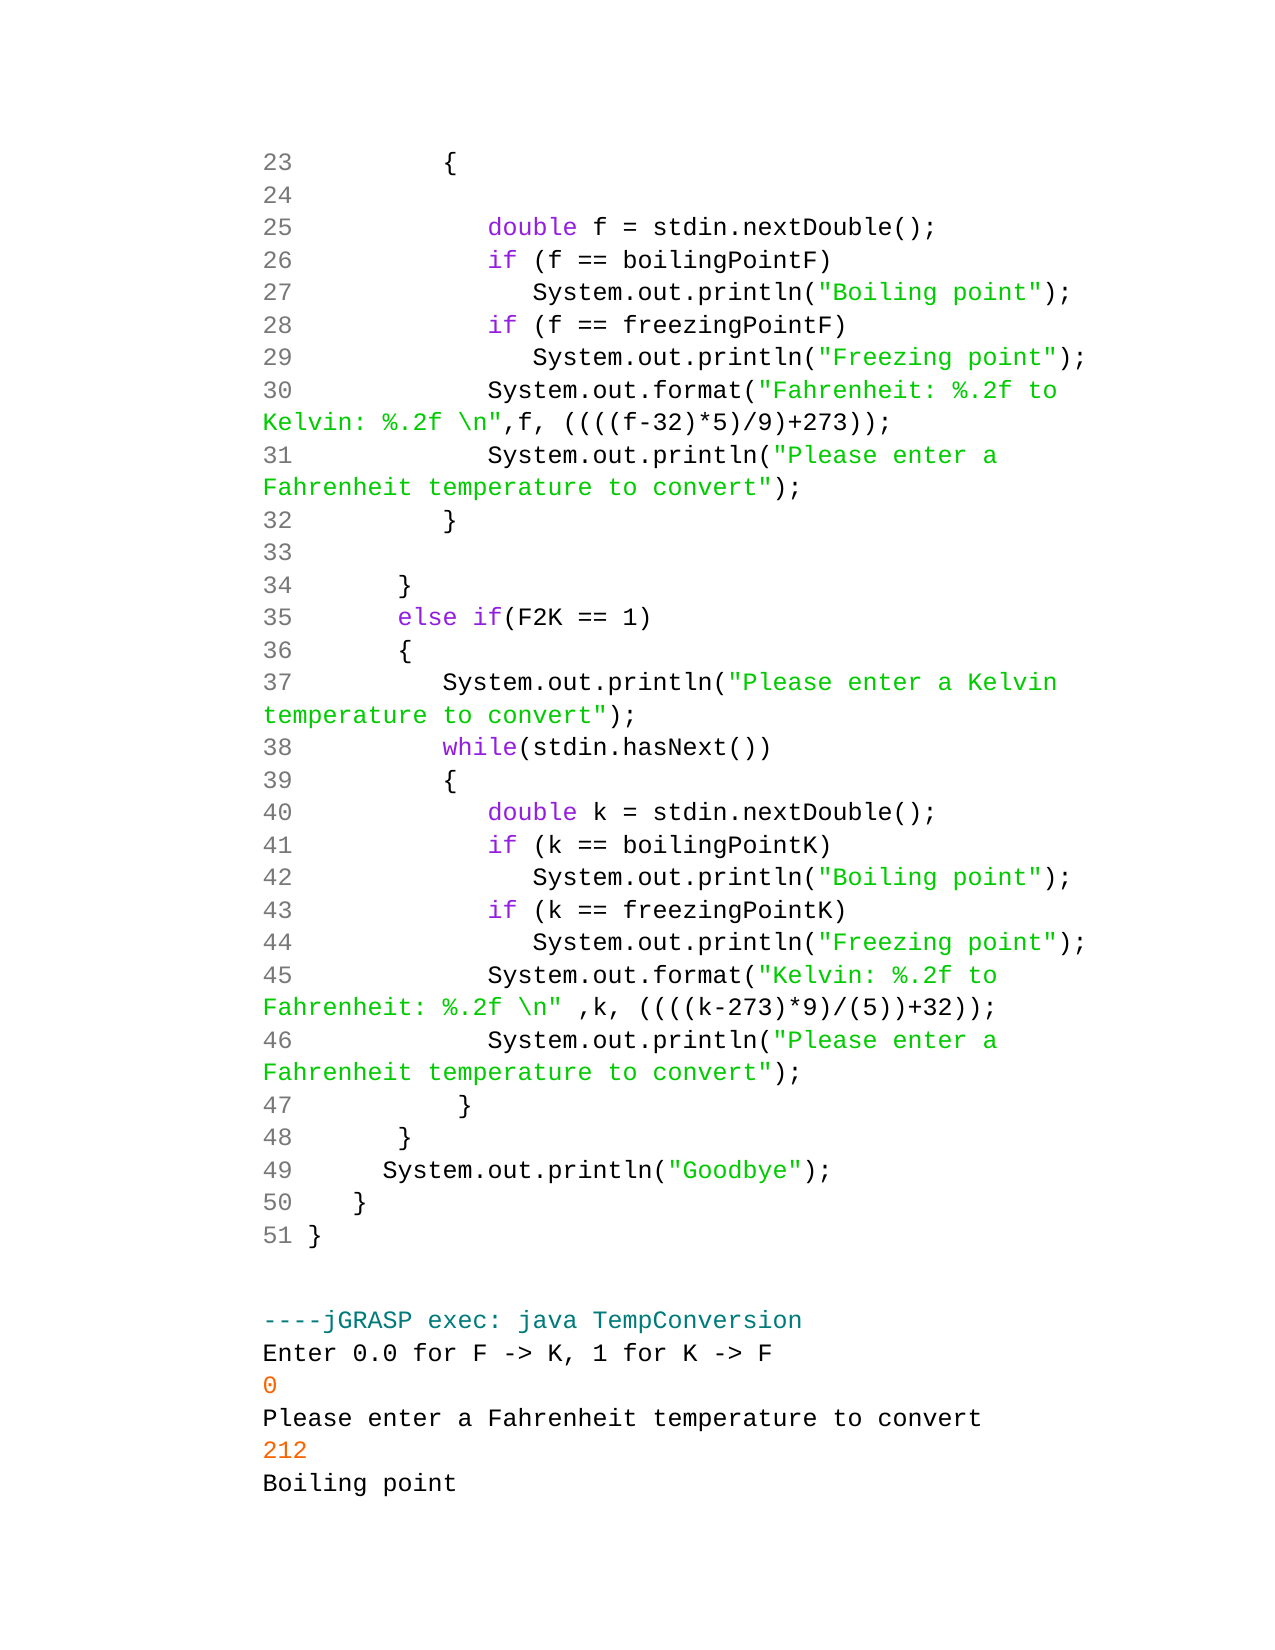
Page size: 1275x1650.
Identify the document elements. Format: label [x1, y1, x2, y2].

text [262, 150, 1087, 1283]
text [262, 1308, 1087, 1499]
